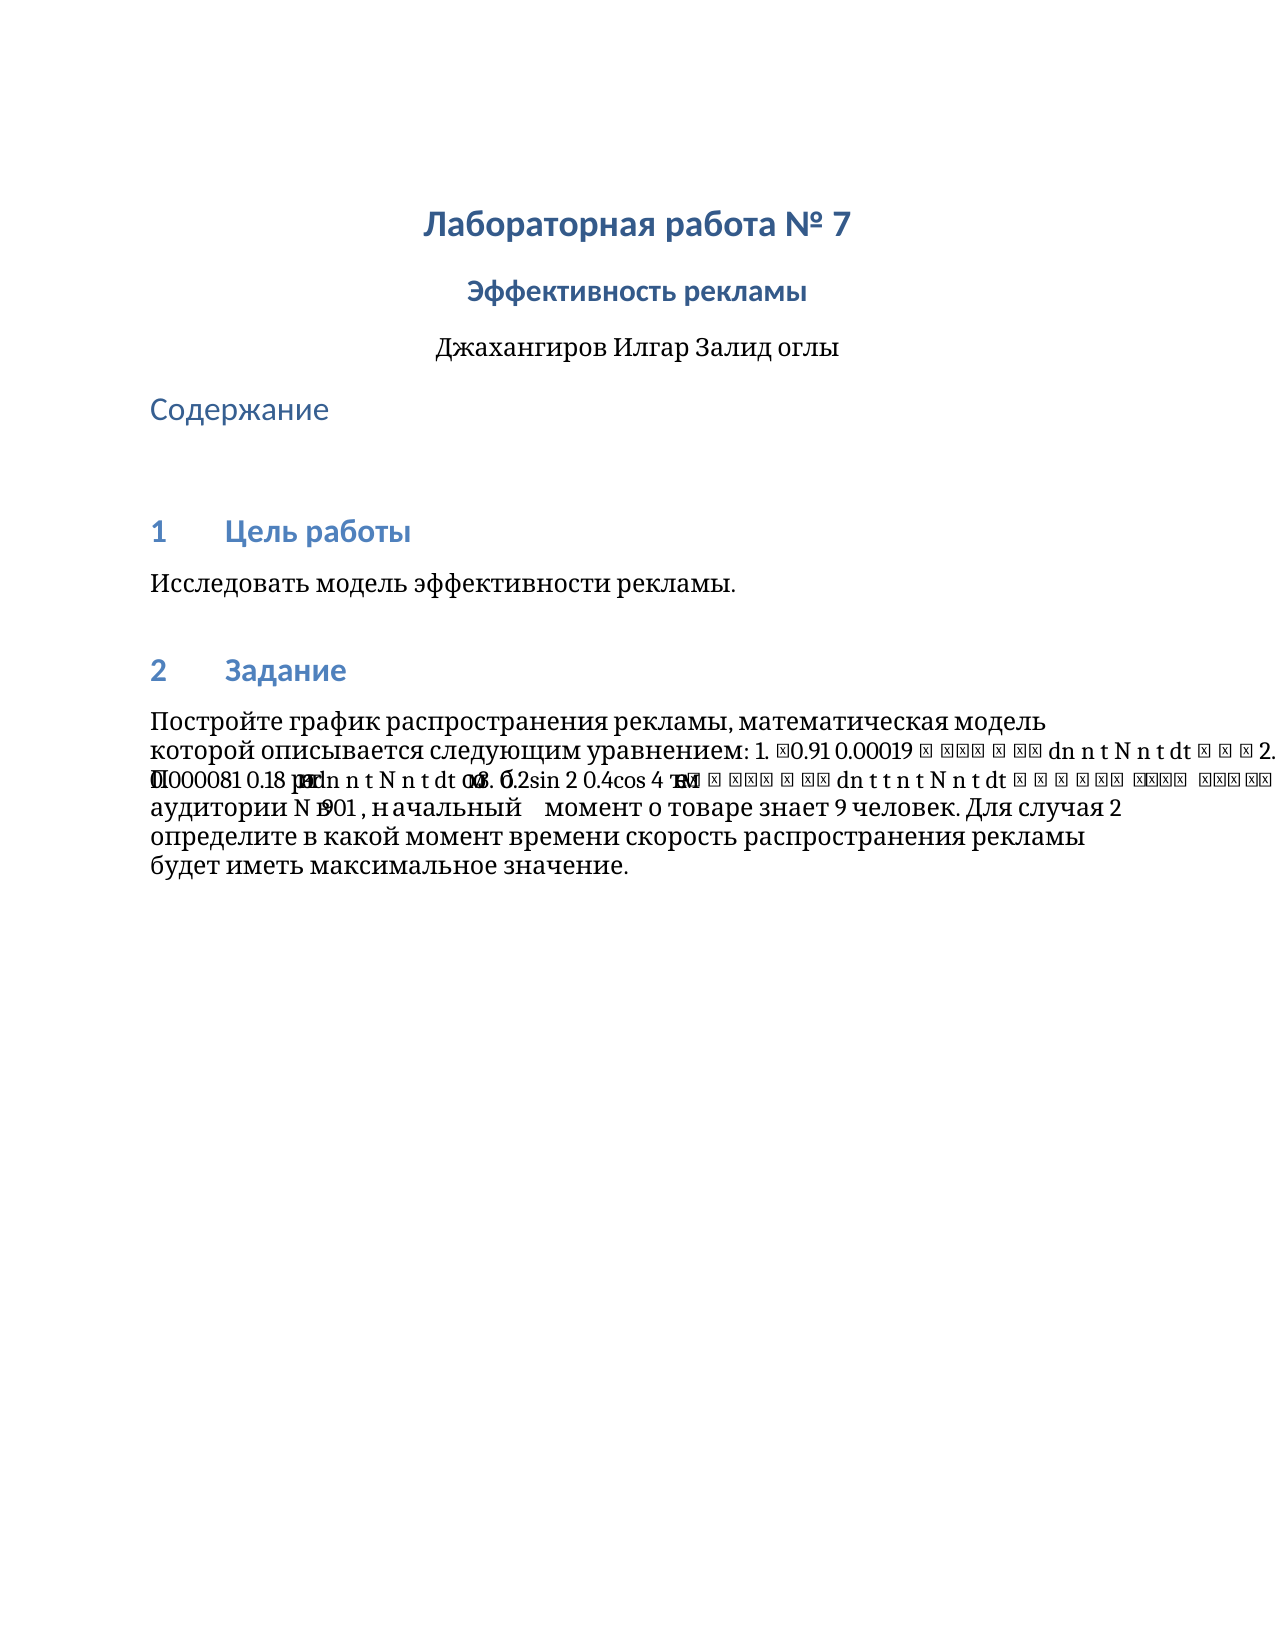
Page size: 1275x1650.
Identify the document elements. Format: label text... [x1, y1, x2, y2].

text Постройте график распространения рекламы, математическая модель которой описывается следующим уравнением: 1. 0.91 0.00019     dn n t N n t dt    2. 0.000081 0.18     dn n t N n t dt    3. 0.2sin 2 0.4cos 4         dn t t n t N n t dt    При этом объем аудитории N  901 , в начальный момент о товаре знает 9 человек. Для случая 2 определите в какой момент времени скорость распространения рекламы будет иметь максимальное значение. [150, 708, 1125, 881]
text Джахангиров Илгар Залид оглы [150, 334, 1125, 363]
text Исследовать модель эффективности рекламы. [150, 570, 1125, 599]
title Лабораторная работа № 7 [150, 200, 1125, 246]
subtitle 1 Цель работы [150, 510, 1125, 551]
subtitle Эффективность рекламы [150, 271, 1125, 309]
subtitle 2 Задание [150, 649, 1125, 689]
